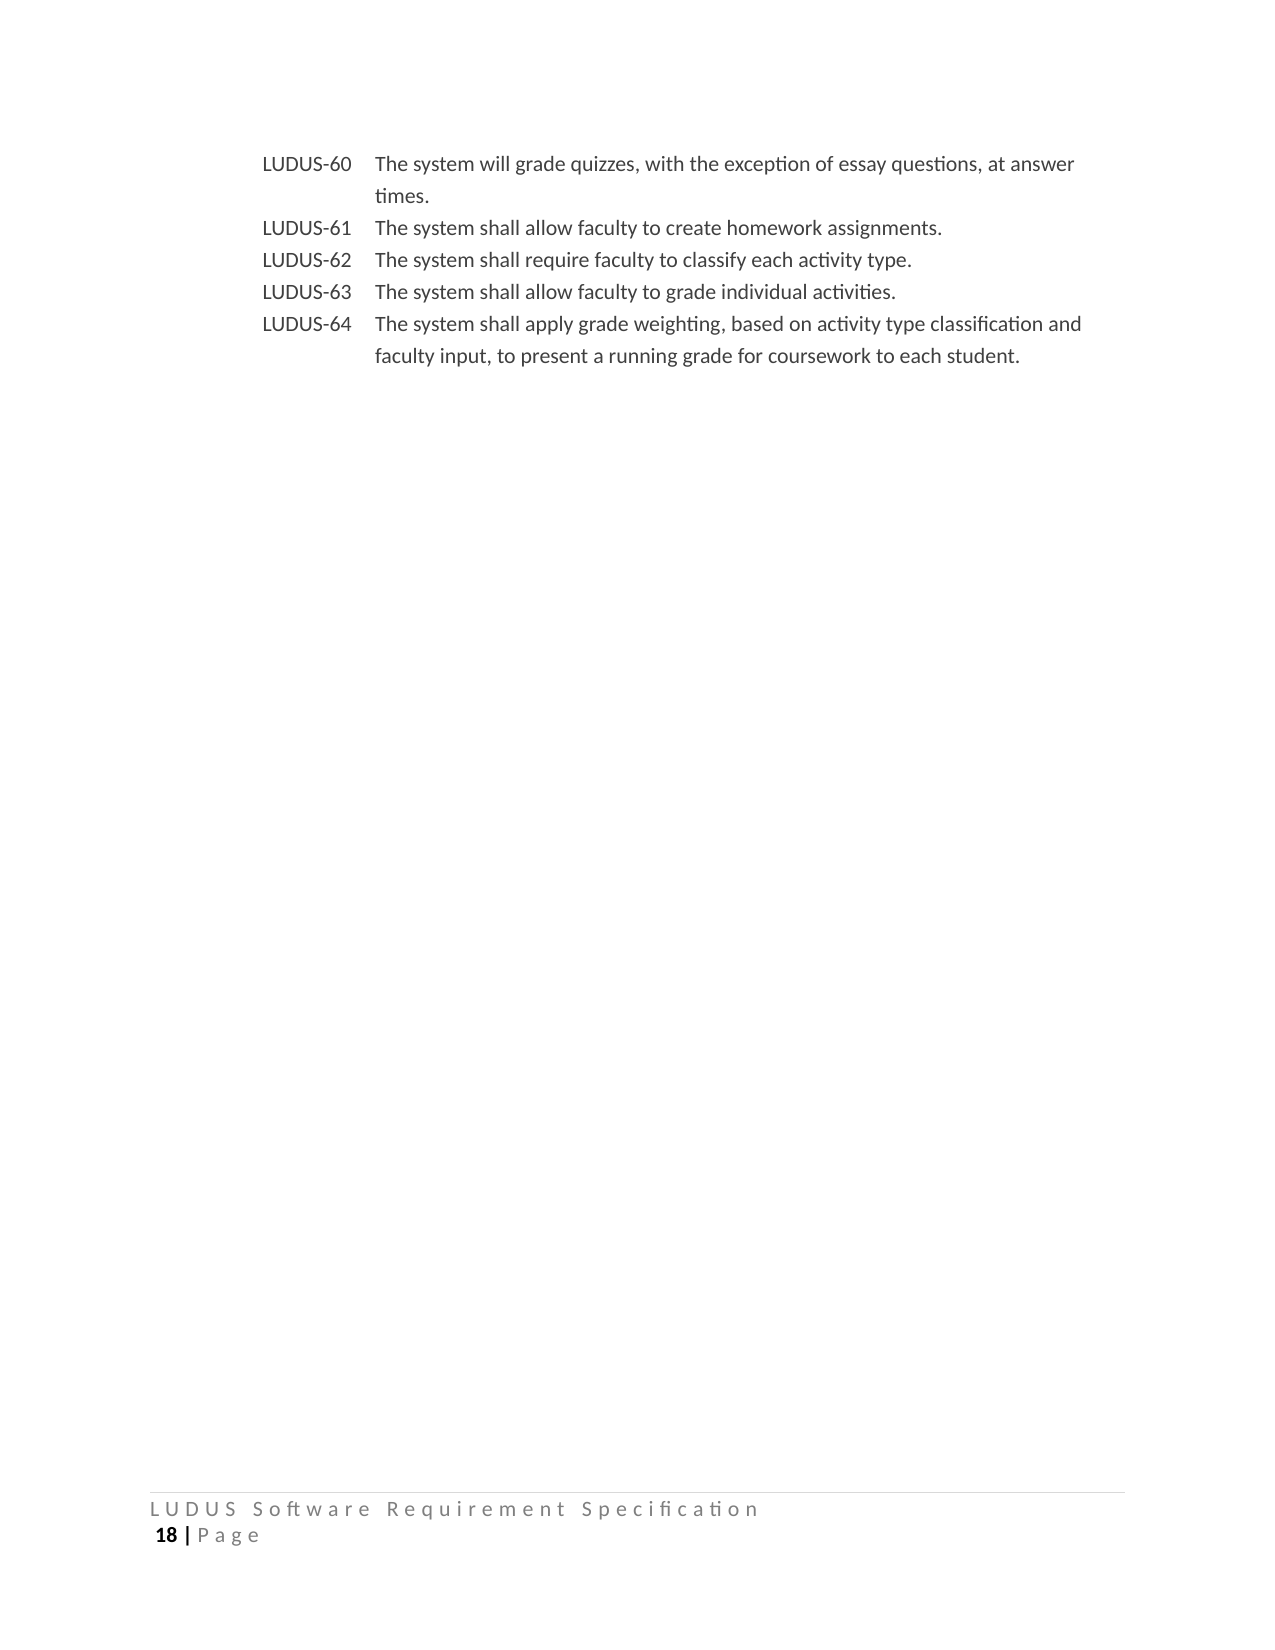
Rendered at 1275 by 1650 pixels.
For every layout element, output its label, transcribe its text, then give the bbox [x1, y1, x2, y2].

text The system will grade quizzes, with the exception of essay questions, at answer times. [262, 150, 1125, 209]
text The system shall allow faculty to grade individual activities. [262, 278, 1125, 304]
text The system shall apply grade weighting, based on activity type classification and faculty input, to present a running grade for coursework to each student. [262, 310, 1125, 368]
text The system shall allow faculty to create homework assignments. [262, 214, 1125, 241]
text The system shall require faculty to classify each activity type. [262, 246, 1125, 273]
